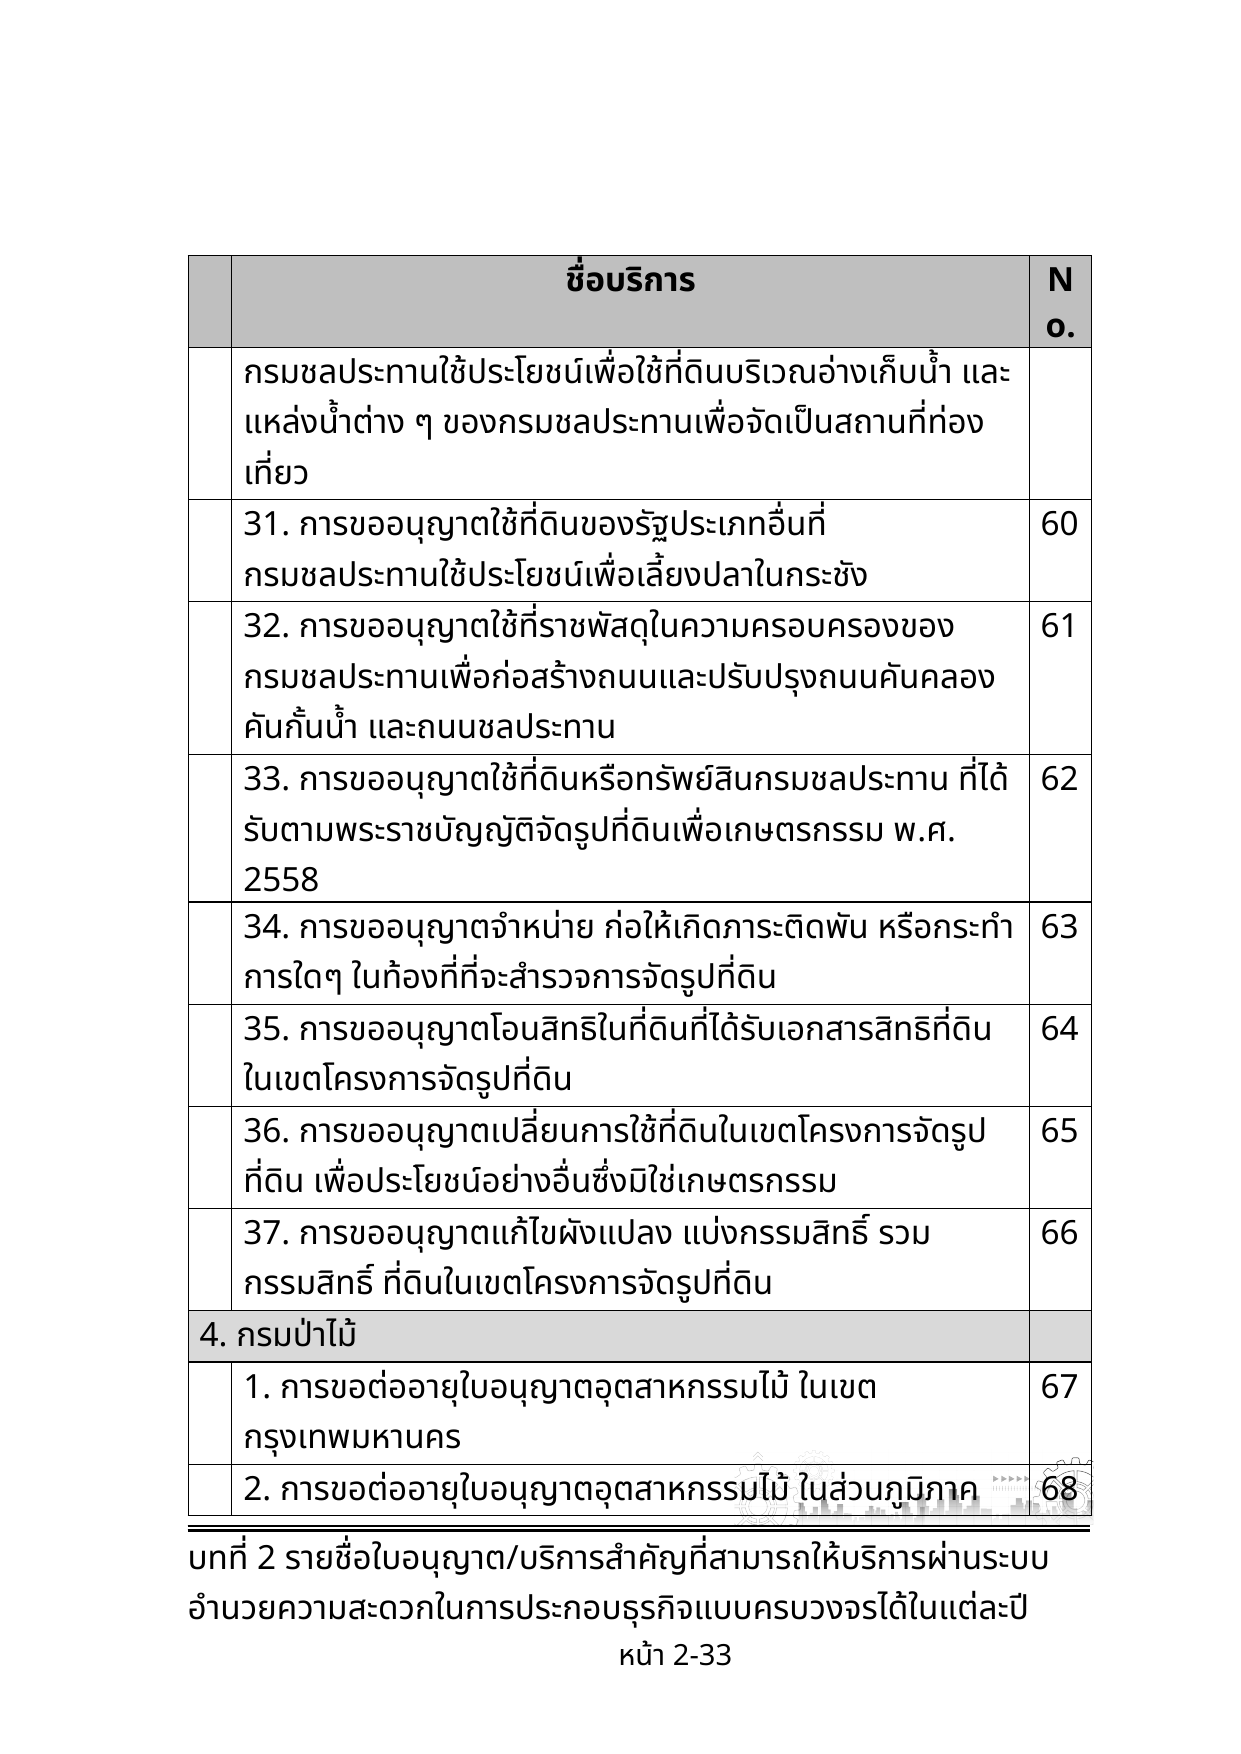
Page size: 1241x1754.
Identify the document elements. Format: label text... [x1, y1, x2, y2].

table_header No. [1030, 256, 1091, 347]
table_cell 62 [1030, 755, 1091, 901]
table_header ชื่อบริการ [232, 256, 1029, 347]
table_cell [189, 348, 231, 499]
table_cell 60 [1030, 500, 1091, 601]
picture [734, 1448, 1094, 1525]
table_cell 36. การขออนุญาตเปลี่ยนการใช้ที่ดินในเขตโครงการจัดรูปที่ดิน เพื่อประโยชน์อย่างอื่นซึ่งมิใช่เกษตรกรรม [232, 1107, 1029, 1208]
table_cell 63 [1030, 903, 1091, 1003]
table_cell 35. การขออนุญาตโอนสิทธิในที่ดินที่ได้รับเอกสารสิทธิที่ดินในเขตโครงการจัดรูปที่ดิน [232, 1005, 1029, 1106]
table_cell 33. การขออนุญาตใช้ที่ดินหรือทรัพย์สินกรมชลประทาน ที่ได้รับตามพระราชบัญญัติจัดรูปที่ดินเพื่อเกษตรกรรม พ.ศ. 2558 [232, 755, 1029, 901]
table_cell 2. การขอต่ออายุใบอนุญาตอุตสาหกรรมไม้ ในส่วนภูมิภาค [232, 1465, 1029, 1515]
table_cell 68 [1030, 1465, 1091, 1515]
table_cell [189, 1107, 231, 1208]
table_cell [189, 903, 231, 1003]
table_cell 64 [1030, 1005, 1091, 1106]
table_cell 67 [1030, 1363, 1091, 1463]
table_cell 1. การขอต่ออายุใบอนุญาตอุตสาหกรรมไม้ ในเขตกรุงเทพมหานคร [232, 1363, 1029, 1463]
table_cell [189, 755, 231, 901]
table_cell 31. การขออนุญาตใช้ที่ดินของรัฐประเภทอื่นที่กรมชลประทานใช้ประโยชน์เพื่อเลี้ยงปลาในกระชัง [232, 500, 1029, 601]
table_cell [232, 348, 1029, 499]
table_cell [189, 500, 231, 601]
table_cell [189, 602, 231, 754]
table_cell [189, 1465, 231, 1515]
table_cell 66 [1030, 1209, 1091, 1310]
table_cell 59 [1030, 348, 1091, 499]
table_cell [189, 1005, 231, 1106]
table_cell [1030, 1311, 1091, 1361]
table_cell 32. การขออนุญาตใช้ที่ราชพัสดุในความครอบครองของกรมชลประทานเพื่อก่อสร้างถนนและปรับปรุงถนนคันคลอง คันกั้นน้ำ และถนนชลประทาน [232, 602, 1029, 754]
table_cell 37. การขออนุญาตแก้ไขผังแปลง แบ่งกรรมสิทธิ์ รวมกรรมสิทธิ์ ที่ดินในเขตโครงการจัดรูปที่ดิน [232, 1209, 1029, 1310]
table_cell [189, 1209, 231, 1310]
table_cell 34. การขออนุญาตจำหน่าย ก่อให้เกิดภาระติดพัน หรือกระทำการใดๆ ในท้องที่ที่จะสำรวจการจัดรูปที่ดิน [232, 903, 1029, 1003]
table_header [189, 256, 231, 347]
table_cell 4. กรมป่าไม้ [189, 1311, 1029, 1361]
table_cell 65 [1030, 1107, 1091, 1208]
table_cell 61 [1030, 602, 1091, 754]
table_cell [189, 1363, 231, 1463]
